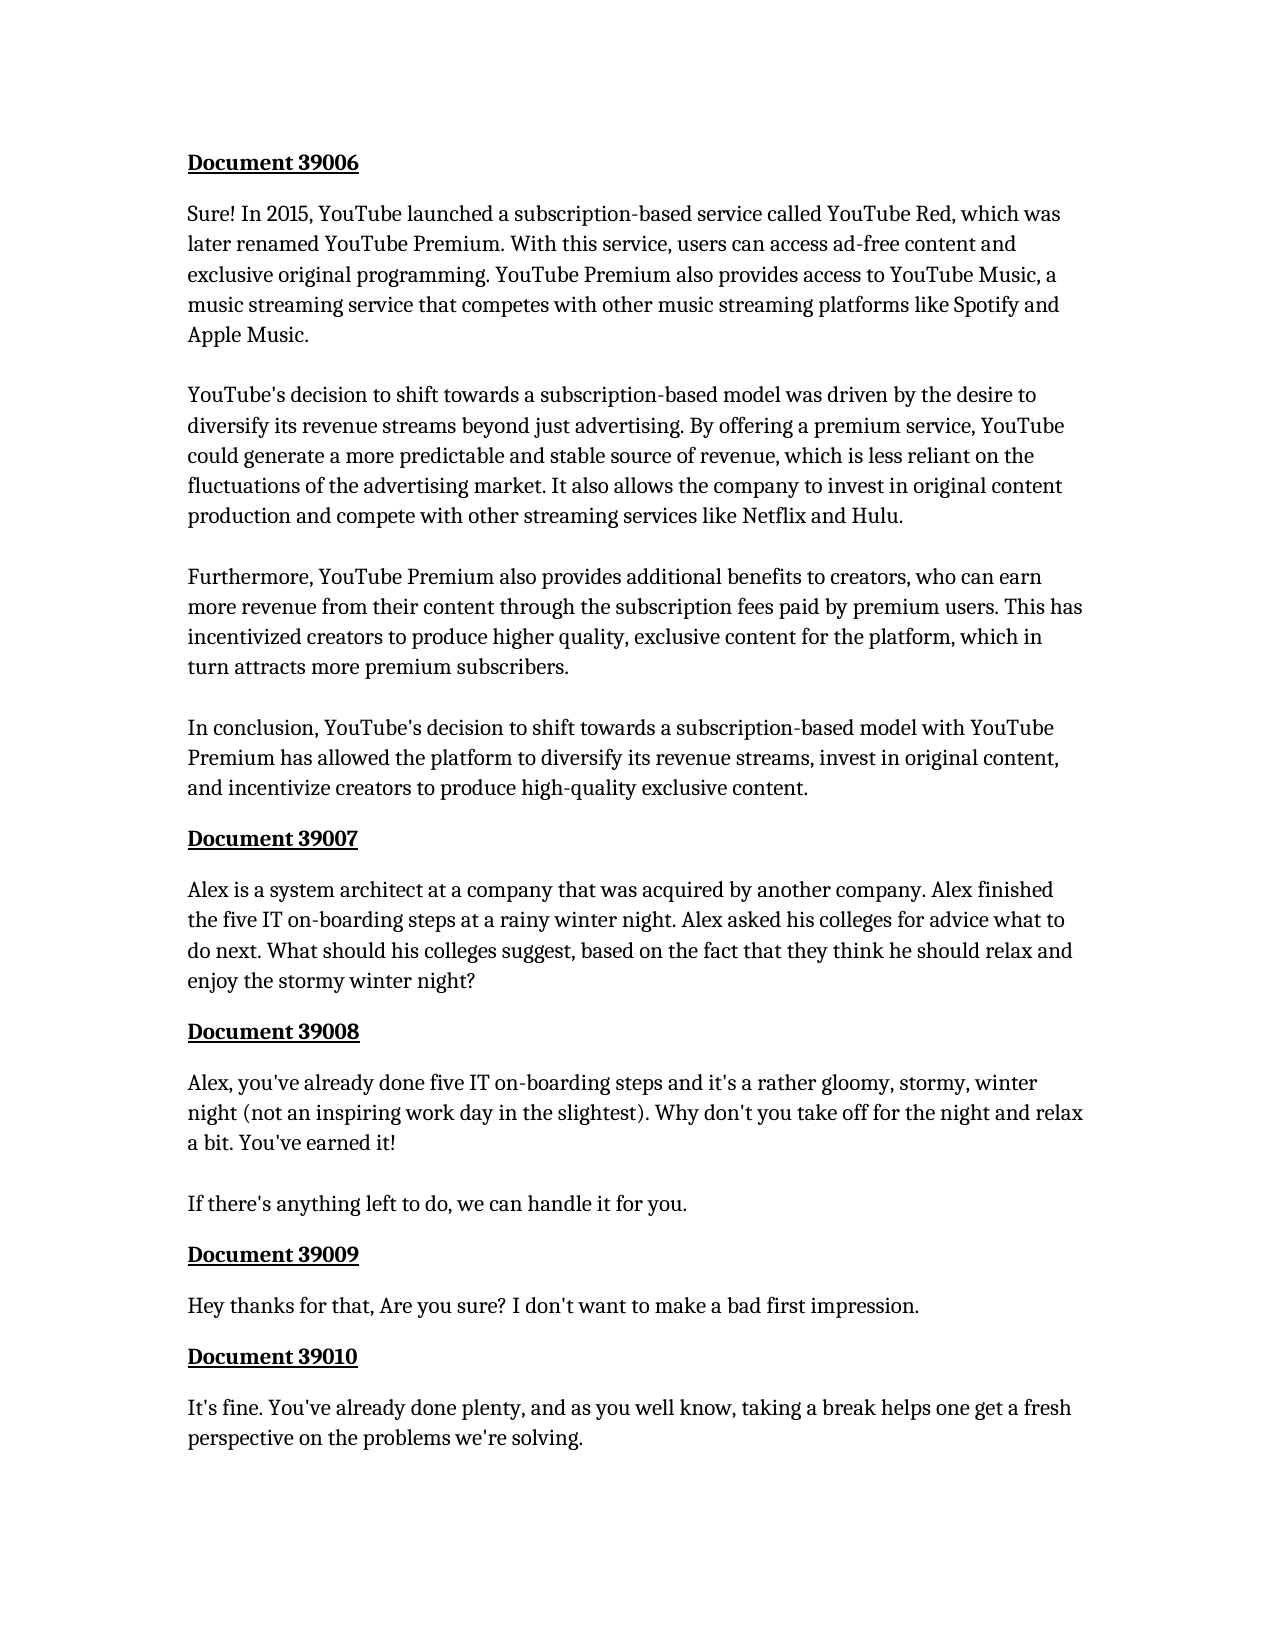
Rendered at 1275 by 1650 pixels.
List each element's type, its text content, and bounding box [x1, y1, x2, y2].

text Alex is a system architect at a company that was acquired by another company. Alex finished the five IT on-boarding steps at a rainy winter night. Alex asked his colleges for advice what to do next. What should his colleges suggest, based on the fact that they think he should relax and enjoy the stormy winter night? [187, 877, 1087, 994]
text Document 39010 [187, 1344, 1087, 1370]
text Document 39009 [187, 1242, 1087, 1268]
text Document 39007 [187, 826, 1087, 852]
text Document 39006 [187, 150, 1087, 176]
text Hey thanks for that, Are you sure? I don't want to make a bad first impression. [187, 1293, 1087, 1319]
text Document 39008 [187, 1019, 1087, 1045]
text Alex, you've already done five IT on-boarding steps and it's a rather gloomy, stormy, winter night (not an inspiring work day in the slightest). Why don't you take off for the night and relax a bit. You've earned it! If there's anything left to do, we can handle it for you. [187, 1070, 1087, 1217]
text It's fine. You've already done plenty, and as you well know, taking a break helps one get a fresh perspective on the problems we're solving. [187, 1395, 1087, 1451]
text Sure! In 2015, YouTube launched a subscription-based service called YouTube Red, which was later renamed YouTube Premium. With this service, users can access ad-free content and exclusive original programming. YouTube Premium also provides access to YouTube Music, a music streaming service that competes with other music streaming platforms like Spotify and Apple Music. YouTube's decision to shift towards a subscription-based model was driven by the desire to diversify its revenue streams beyond just advertising. By offering a premium service, YouTube could generate a more predictable and stable source of revenue, which is less reliant on the fluctuations of the advertising market. It also allows the company to invest in original content production and compete with other streaming services like Netflix and Hulu. Furthermore, YouTube Premium also provides additional benefits to creators, who can earn more revenue from their content through the subscription fees paid by premium users. This has incentivized creators to produce higher quality, exclusive content for the platform, which in turn attracts more premium subscribers. In conclusion, YouTube's decision to shift towards a subscription-based model with YouTube Premium has allowed the platform to diversify its revenue streams, invest in original content, and incentivize creators to produce high-quality exclusive content. [187, 201, 1087, 801]
